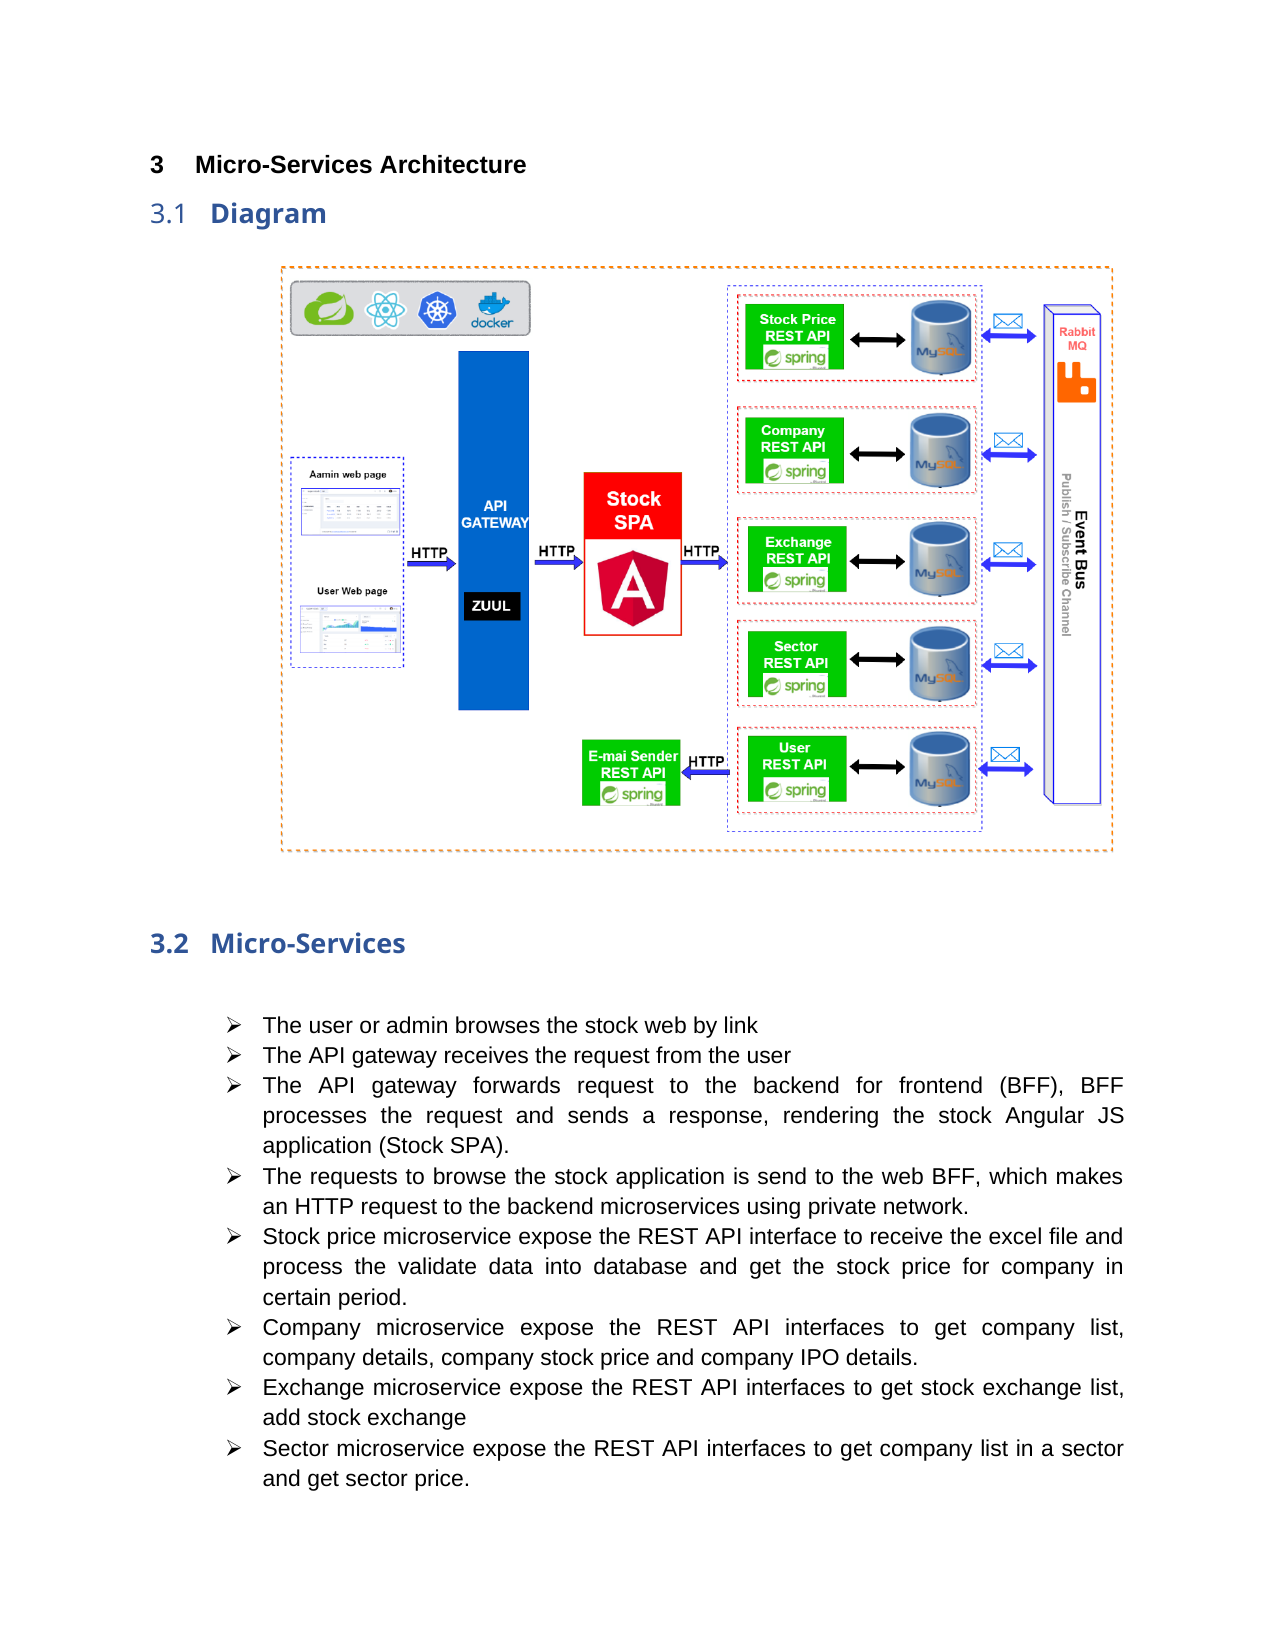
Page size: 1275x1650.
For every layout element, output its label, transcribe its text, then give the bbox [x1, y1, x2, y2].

subtitle Micro-Services Architecture [150, 150, 1125, 179]
subtitle Diagram [150, 194, 1125, 231]
list Stock price microservice expose the REST API interface to receive the excel file and process the validate data into database and get the stock price for company in certain period. [225, 1223, 1125, 1310]
list The user or admin browses the stock web by link [225, 1012, 1125, 1038]
list The API gateway receives the request from the user [225, 1042, 1125, 1068]
list Company microservice expose the REST API interfaces to get company list, company details, company stock price and company IPO details. [225, 1314, 1125, 1370]
list The requests to browse the stock application is send to the web BFF, which makes an HTTP request to the backend microservices using private network. [225, 1163, 1125, 1219]
list Sector microservice expose the REST API interfaces to get company list in a sector and get sector price. [225, 1434, 1125, 1491]
picture [262, 266, 1114, 853]
subtitle Micro-Services [150, 925, 1125, 962]
list Exchange microservice expose the REST API interfaces to get stock exchange list, add stock exchange [225, 1374, 1125, 1431]
list The API gateway forwards request to the backend for frontend (BFF), BFF processes the request and sends a response, rendering the stock Angular JS application (Stock SPA). [225, 1072, 1125, 1159]
